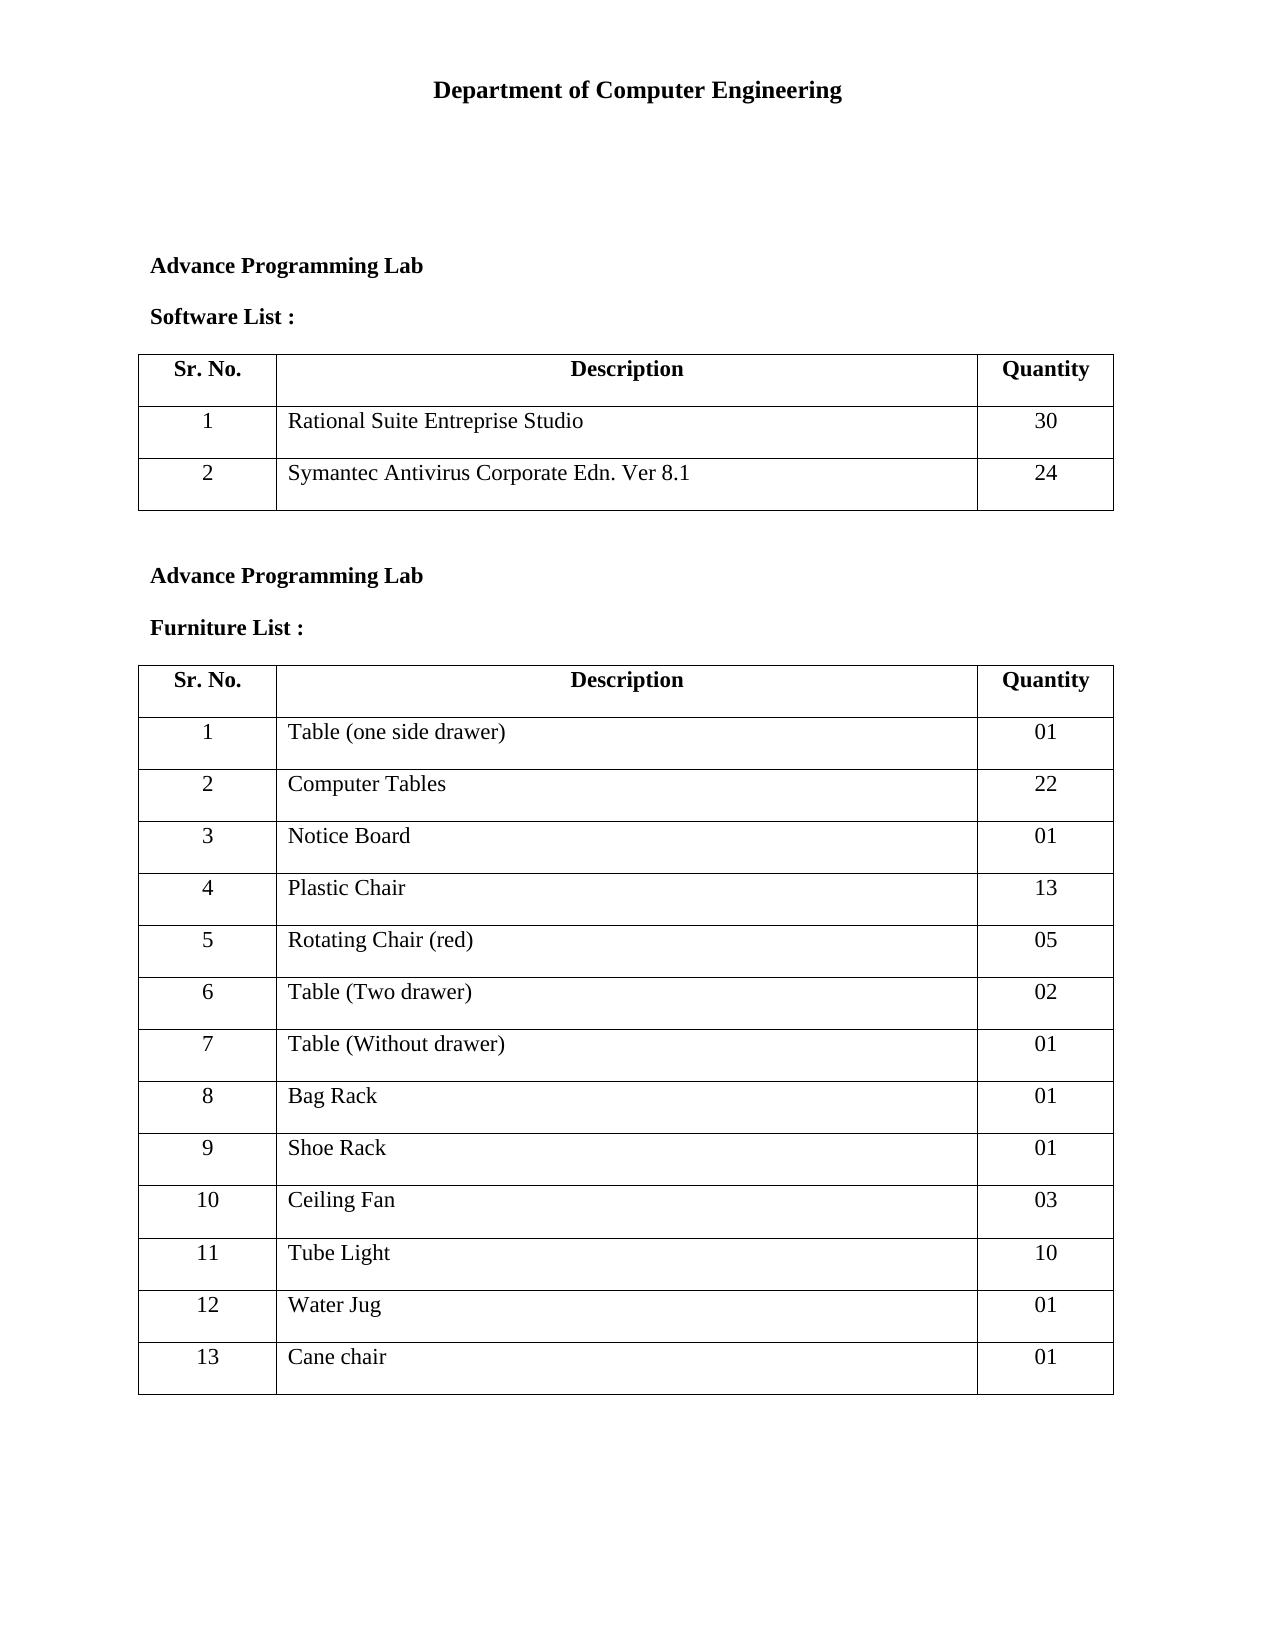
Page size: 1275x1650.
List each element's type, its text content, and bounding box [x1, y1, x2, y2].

table_cell 01 [978, 1030, 1113, 1081]
table_cell 01 [978, 1082, 1113, 1133]
table_cell 1 [139, 718, 276, 769]
table_cell 02 [978, 978, 1113, 1029]
table_cell Rotating Chair (red) [277, 926, 977, 977]
table_header Description [277, 666, 977, 717]
table_header Sr. No. [139, 355, 276, 406]
text Software List : [150, 303, 1125, 329]
table_cell 2 [139, 459, 276, 510]
table_cell Cane chair [277, 1343, 977, 1394]
table_cell Table (one side drawer) [277, 718, 977, 769]
text Furniture List : [150, 613, 1125, 640]
table_cell 11 [139, 1239, 276, 1289]
table_cell 4 [139, 874, 276, 925]
table_cell 9 [139, 1134, 276, 1185]
table_cell Computer Tables [277, 770, 977, 821]
table_cell 10 [978, 1239, 1113, 1289]
table_header Description [277, 355, 977, 406]
table_cell 01 [978, 718, 1113, 769]
text Advance Programming Lab [150, 562, 1125, 589]
table_header Sr. No. [139, 666, 276, 717]
table_cell Table (Without drawer) [277, 1030, 977, 1081]
table_cell 03 [978, 1186, 1113, 1237]
table_cell 30 [978, 407, 1113, 458]
table_cell Rational Suite Entreprise Studio [277, 407, 977, 458]
table_cell Notice Board [277, 822, 977, 873]
table_cell 24 [978, 459, 1113, 510]
table_cell 6 [139, 978, 276, 1029]
table_cell 01 [978, 1291, 1113, 1342]
table_cell 12 [139, 1291, 276, 1342]
table_cell Ceiling Fan [277, 1186, 977, 1237]
table_cell 05 [978, 926, 1113, 977]
table_cell Shoe Rack [277, 1134, 977, 1185]
table_cell 13 [978, 874, 1113, 925]
table_cell Symantec Antivirus Corporate Edn. Ver 8.1 [277, 459, 977, 510]
table_cell 22 [978, 770, 1113, 821]
table_cell Plastic Chair [277, 874, 977, 925]
table_cell Bag Rack [277, 1082, 977, 1133]
table_header Quantity [978, 666, 1113, 717]
table_cell 3 [139, 822, 276, 873]
table_cell Tube Light [277, 1239, 977, 1289]
text Advance Programming Lab [150, 252, 1125, 278]
table_cell 8 [139, 1082, 276, 1133]
table_cell 7 [139, 1030, 276, 1081]
table_cell 2 [139, 770, 276, 821]
table_cell Water Jug [277, 1291, 977, 1342]
table_cell 01 [978, 1134, 1113, 1185]
table_header Quantity [978, 355, 1113, 406]
table_cell Table (Two drawer) [277, 978, 977, 1029]
table_cell 13 [139, 1343, 276, 1394]
table_cell 01 [978, 822, 1113, 873]
table_cell 10 [139, 1186, 276, 1237]
table_cell 5 [139, 926, 276, 977]
table_cell 1 [139, 407, 276, 458]
table_cell 01 [978, 1343, 1113, 1394]
